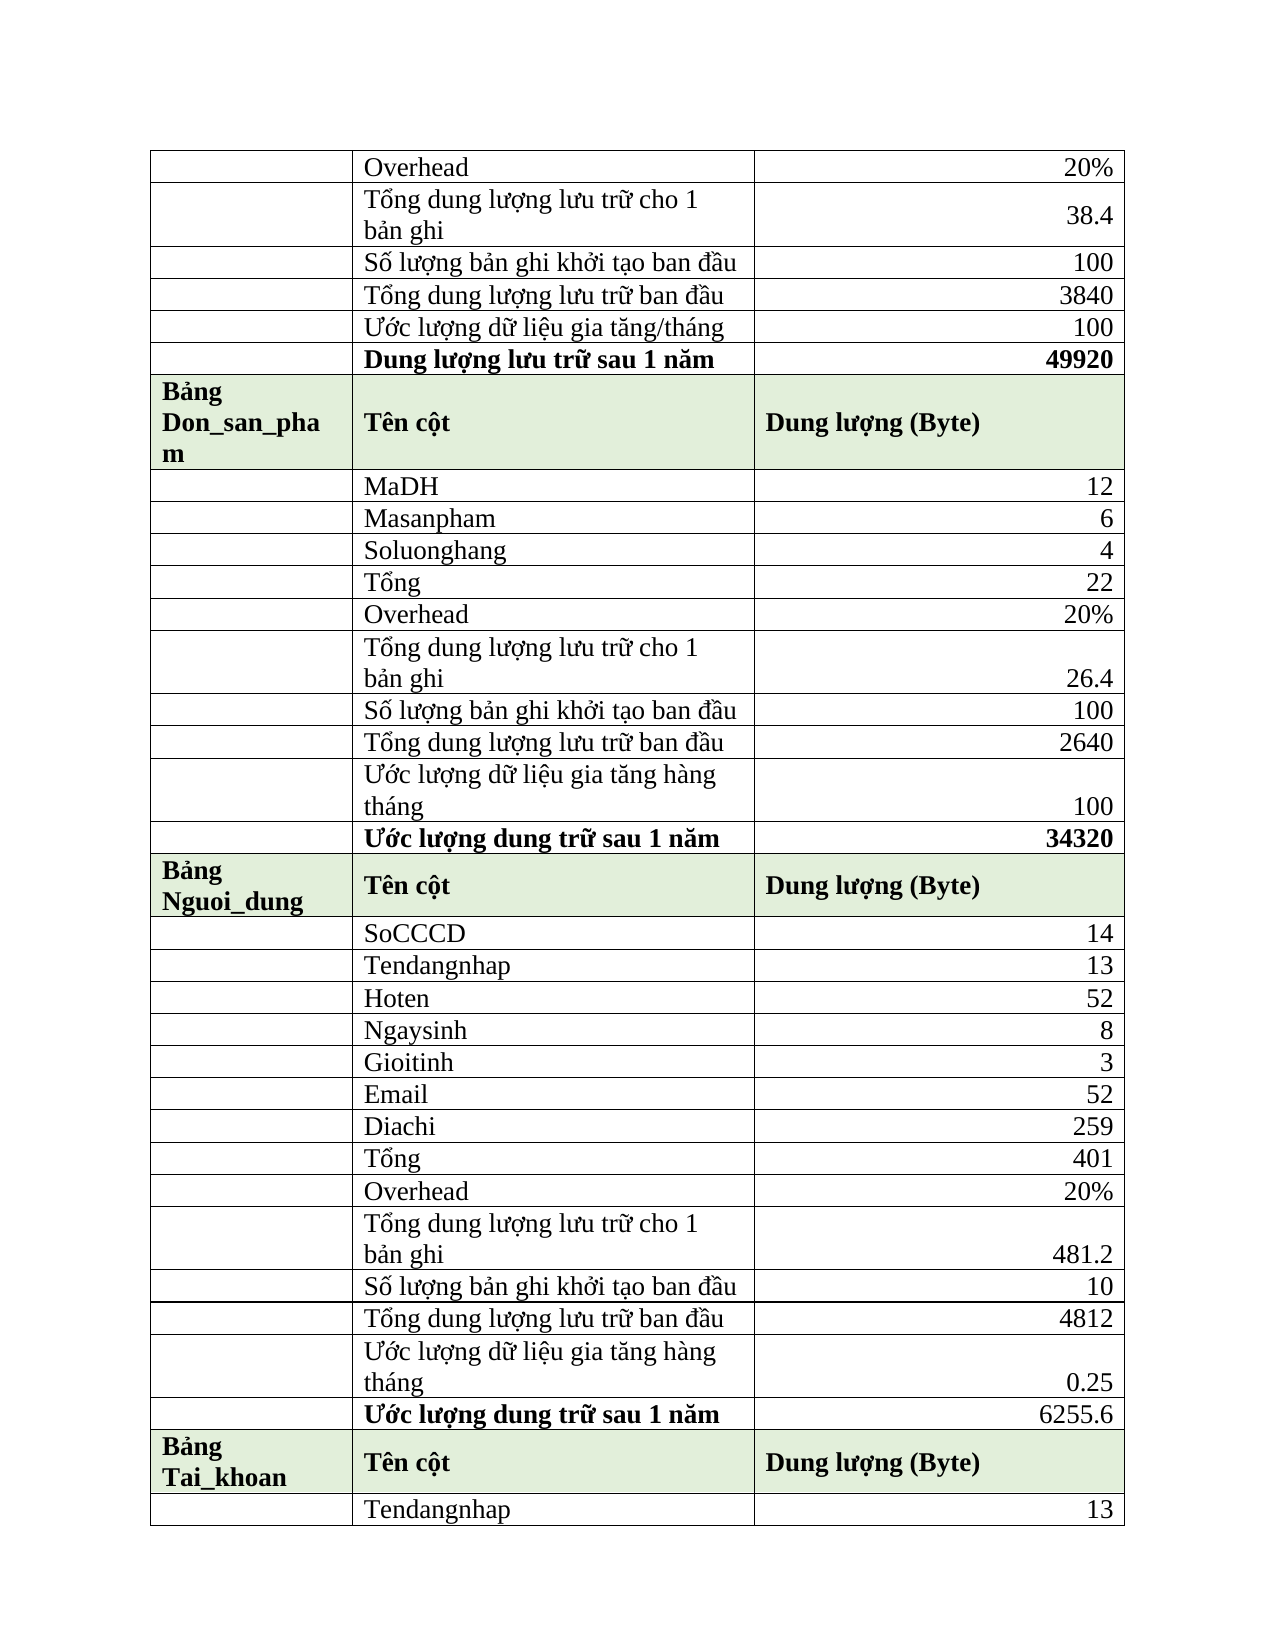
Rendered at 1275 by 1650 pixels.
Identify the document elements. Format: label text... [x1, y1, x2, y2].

table_cell Ước lượng dữ liệu gia tăng hàng tháng [353, 1335, 754, 1397]
table_cell [151, 151, 352, 182]
table_cell [151, 631, 352, 693]
table_cell [151, 566, 352, 597]
table_cell Hoten [353, 982, 754, 1013]
table_cell Tổng [353, 566, 754, 597]
table_cell [151, 247, 352, 278]
table_cell 10 [755, 1270, 1124, 1301]
table_cell 100 [755, 759, 1124, 821]
table_cell [151, 726, 352, 757]
table_cell [151, 694, 352, 725]
table_cell Dung lượng (Byte) [755, 375, 1124, 469]
table_cell Tên cột [353, 854, 754, 916]
table_cell Gioitinh [353, 1046, 754, 1077]
table_cell SoCCCD [353, 917, 754, 948]
table_cell Ước lượng dung trữ sau 1 năm [353, 822, 754, 853]
table_cell Số lượng bản ghi khởi tạo ban đầu [353, 247, 754, 278]
table_cell Overhead [353, 1175, 754, 1206]
table_cell Email [353, 1078, 754, 1109]
table_cell 13 [755, 1494, 1124, 1525]
table_cell [151, 343, 352, 374]
table_cell [151, 1207, 352, 1269]
table_cell Dung lượng lưu trữ sau 1 năm [353, 343, 754, 374]
table_cell 3840 [755, 279, 1124, 310]
table_cell 481.2 [755, 1207, 1124, 1269]
table_cell MaDH [353, 470, 754, 501]
table_cell Bảng Nguoi_dung [151, 854, 352, 916]
table_cell Tổng [353, 1143, 754, 1174]
table_cell [151, 1335, 352, 1397]
table_cell 20% [755, 151, 1124, 182]
table_cell Overhead [353, 151, 754, 182]
table_cell Ngaysinh [353, 1014, 754, 1045]
table_cell 12 [755, 470, 1124, 501]
table_cell 100 [755, 311, 1124, 342]
table_cell [151, 502, 352, 533]
table_cell [151, 982, 352, 1013]
table_cell 4812 [755, 1303, 1124, 1334]
table_cell Tên cột [353, 375, 754, 469]
table_cell 34320 [755, 822, 1124, 853]
table_cell Tên cột [353, 1430, 754, 1492]
table_cell Số lượng bản ghi khởi tạo ban đầu [353, 694, 754, 725]
table_cell Tổng dung lượng lưu trữ ban đầu [353, 1303, 754, 1334]
table_cell 22 [755, 566, 1124, 597]
table_cell [151, 822, 352, 853]
table_cell 3 [755, 1046, 1124, 1077]
table_cell 0.25 [755, 1335, 1124, 1397]
table_cell [151, 1143, 352, 1174]
table_cell Ước lượng dữ liệu gia tăng hàng tháng [353, 759, 754, 821]
table_cell Diachi [353, 1110, 754, 1142]
table_cell 20% [755, 1175, 1124, 1206]
table_cell 38.4 [755, 183, 1124, 246]
table_cell [151, 311, 352, 342]
table_cell 13 [755, 950, 1124, 981]
table_cell [151, 1110, 352, 1142]
table_cell [151, 183, 352, 246]
table_cell Tổng dung lượng lưu trữ cho 1 bản ghi [353, 1207, 754, 1269]
table_cell Dung lượng (Byte) [755, 854, 1124, 916]
table_cell 2640 [755, 726, 1124, 757]
table_cell 100 [755, 694, 1124, 725]
table_cell 100 [755, 247, 1124, 278]
table_cell [151, 1270, 352, 1301]
table_cell Tổng dung lượng lưu trữ ban đầu [353, 279, 754, 310]
table_cell Masanpham [353, 502, 754, 533]
table_cell 49920 [755, 343, 1124, 374]
table_cell [151, 1014, 352, 1045]
table_cell [151, 1078, 352, 1109]
table_cell 20% [755, 599, 1124, 630]
table_cell [151, 1175, 352, 1206]
table_cell 14 [755, 917, 1124, 948]
table_cell [151, 1303, 352, 1334]
table_cell [151, 534, 352, 565]
table_cell Tendangnhap [353, 1494, 754, 1525]
table_cell Overhead [353, 599, 754, 630]
table_cell Bảng Tai_khoan [151, 1430, 352, 1492]
table_cell [151, 470, 352, 501]
table_cell [151, 917, 352, 948]
table_cell Soluonghang [353, 534, 754, 565]
table_cell Tendangnhap [353, 950, 754, 981]
table_cell Bảng Don_san_pham [151, 375, 352, 469]
table_cell [151, 1494, 352, 1525]
table_cell Ước lượng dung trữ sau 1 năm [353, 1398, 754, 1429]
table_cell Tổng dung lượng lưu trữ cho 1 bản ghi [353, 183, 754, 246]
table_cell 6255.6 [755, 1398, 1124, 1429]
table_cell Dung lượng (Byte) [755, 1430, 1124, 1492]
table_cell 26.4 [755, 631, 1124, 693]
table_cell 52 [755, 982, 1124, 1013]
table_cell [151, 599, 352, 630]
table_cell [151, 1398, 352, 1429]
table_cell Số lượng bản ghi khởi tạo ban đầu [353, 1270, 754, 1301]
table_cell 401 [755, 1143, 1124, 1174]
table_cell 52 [755, 1078, 1124, 1109]
table_cell 6 [755, 502, 1124, 533]
table_cell 4 [755, 534, 1124, 565]
table_cell [151, 1046, 352, 1077]
table_cell Tổng dung lượng lưu trữ cho 1 bản ghi [353, 631, 754, 693]
table_cell [151, 950, 352, 981]
table_cell Tổng dung lượng lưu trữ ban đầu [353, 726, 754, 757]
table_cell [151, 759, 352, 821]
table_cell [151, 279, 352, 310]
table_cell Ước lượng dữ liệu gia tăng/tháng [353, 311, 754, 342]
table_cell 259 [755, 1110, 1124, 1142]
table_cell 8 [755, 1014, 1124, 1045]
